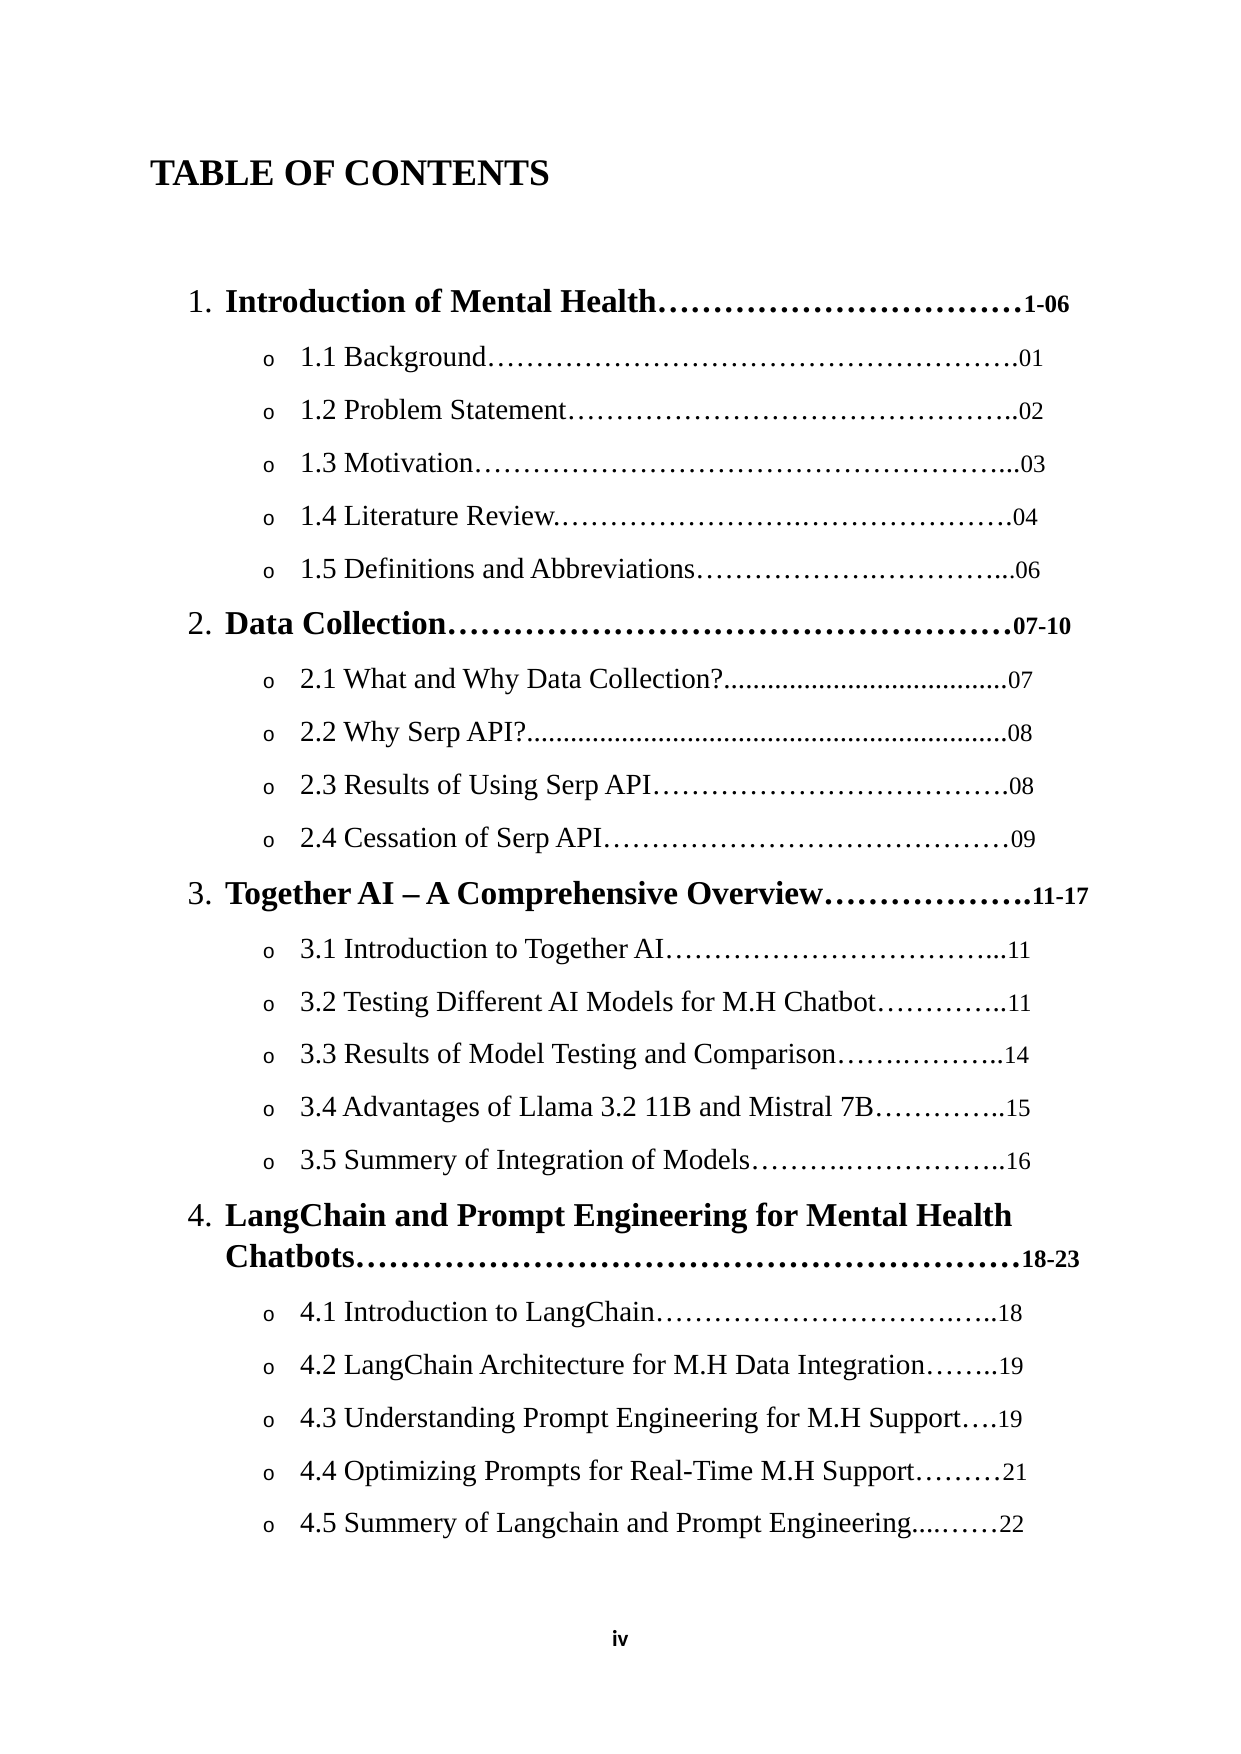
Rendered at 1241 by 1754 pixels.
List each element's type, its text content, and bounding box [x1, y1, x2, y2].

list 2.2 Why Serp API?..................................................................08 [262, 714, 1090, 748]
list 4.5 Summery of Langchain and Prompt Engineering....……22 [262, 1506, 1090, 1539]
list 4.2 LangChain Architecture for M.H Data Integration……..19 [262, 1347, 1090, 1381]
list 3.4 Advantages of Llama 3.2 11B and Mistral 7B…………..15 [262, 1089, 1090, 1123]
text TABLE OF CONTENTS [150, 150, 1090, 193]
list 3.3 Results of Model Testing and Comparison…….………..14 [262, 1037, 1090, 1070]
list 3.5 Summery of Integration of Models……….……………..16 [262, 1142, 1090, 1176]
list 4.3 Understanding Prompt Engineering for M.H Support….19 [262, 1400, 1090, 1433]
list 1.1 Background……………………………………………….01 [262, 339, 1090, 373]
list Together AI – A Comprehensive Overview……………….11-17 [187, 873, 1090, 911]
list 3.1 Introduction to Together AI……………………………...11 [262, 931, 1090, 964]
list LangChain and Prompt Engineering for Mental Health Chatbots……………………………………………………18-23 [187, 1195, 1090, 1275]
list 1.2 Problem Statement………………………………………..02 [262, 392, 1090, 426]
list 2.3 Results of Using Serp API……………………………….08 [262, 767, 1090, 801]
list Data Collection……………………………………………07-10 [187, 604, 1090, 642]
list 1.3 Motivation………………………………………………...03 [262, 445, 1090, 479]
list 3.2 Testing Different AI Models for M.H Chatbot…………..11 [262, 984, 1090, 1017]
list 1.4 Literature Review.…………………….………………….04 [262, 498, 1090, 532]
list 4.1 Introduction to LangChain………………………….…..18 [262, 1294, 1090, 1328]
list 2.1 What and Why Data Collection?.......................................07 [262, 662, 1090, 695]
list 4.4 Optimizing Prompts for Real-Time M.H Support………21 [262, 1453, 1090, 1486]
list 2.4 Cessation of Serp API……………………………………09 [262, 820, 1090, 854]
list Introduction of Mental Health……………………………1-06 [187, 282, 1090, 320]
list 1.5 Definitions and Abbreviations……………….…………...06 [262, 551, 1090, 584]
